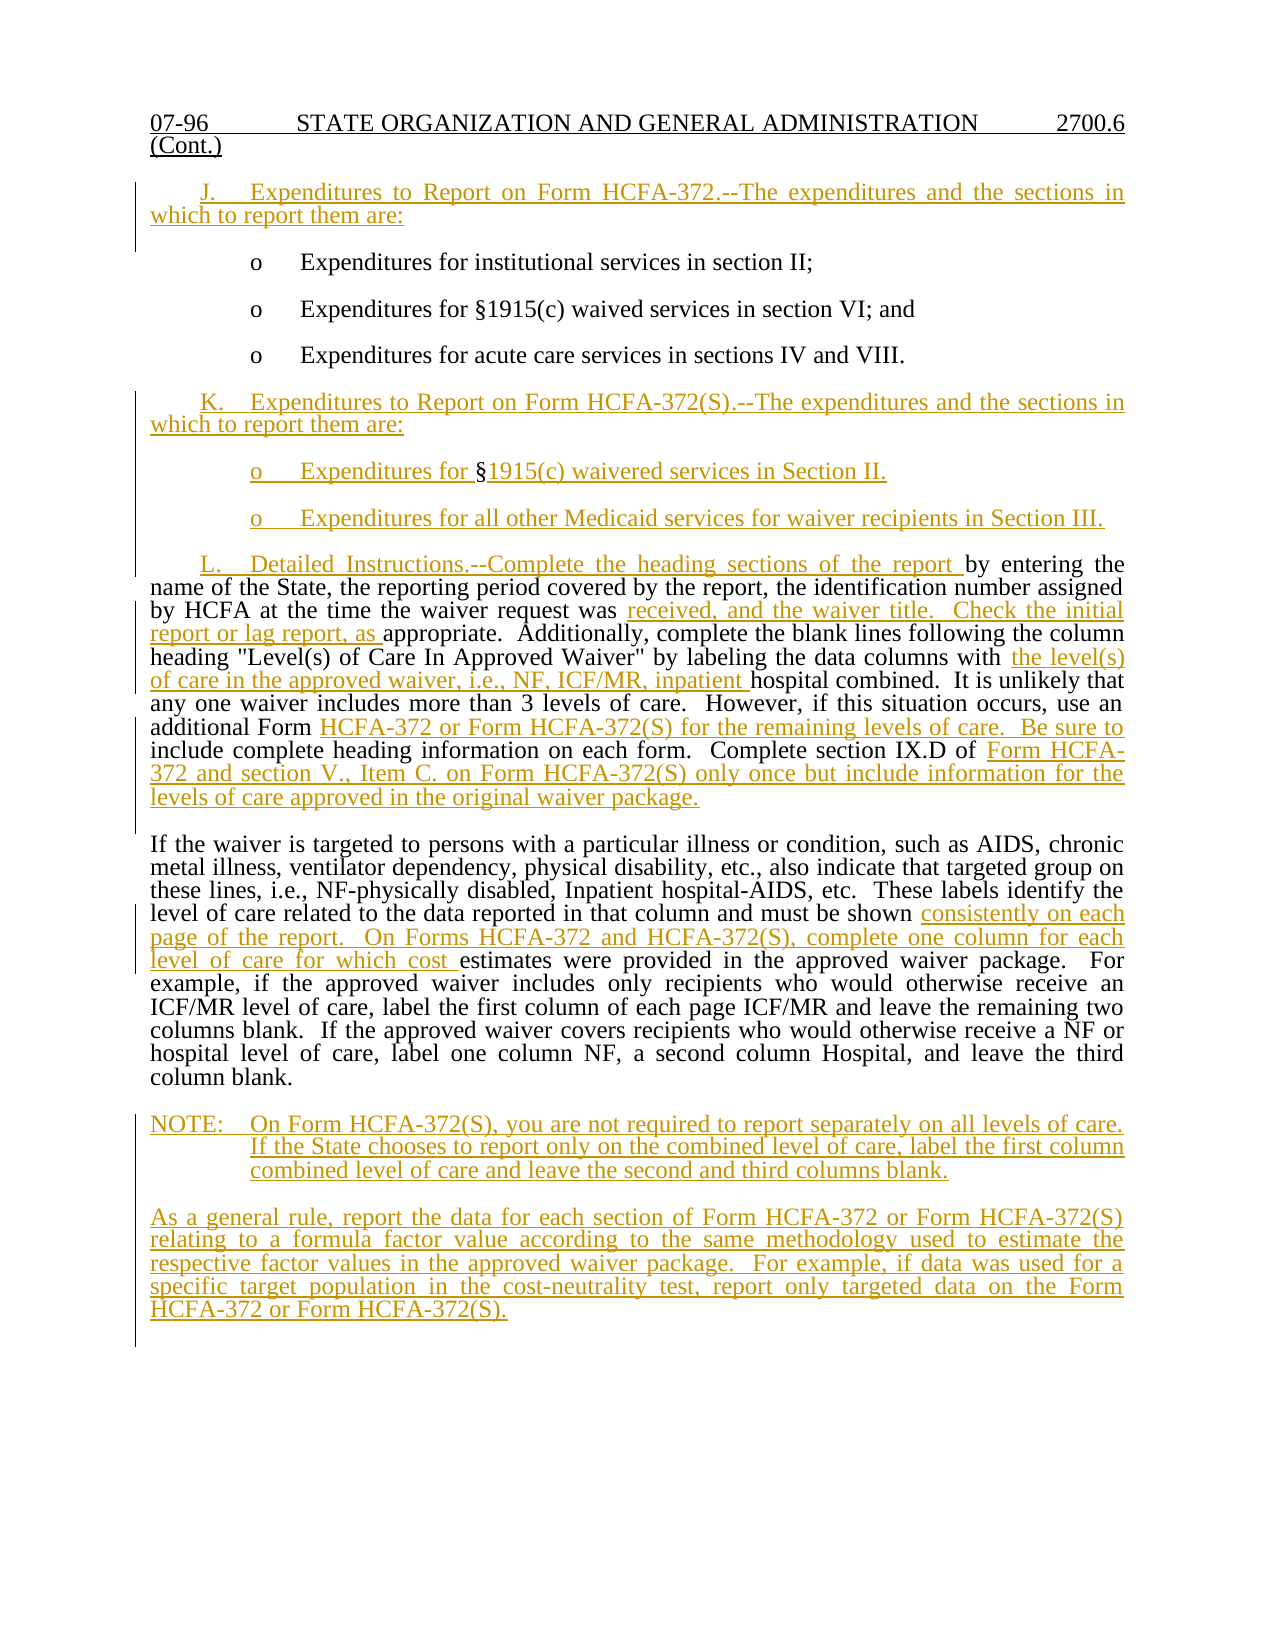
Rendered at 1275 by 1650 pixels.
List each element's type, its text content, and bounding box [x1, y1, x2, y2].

text If the waiver is targeted to persons with a particular illness or condition, such as AIDS, chronic metal illness, ventilator dependency, physical disability, etc., also indicate that targeted group on these lines, i.e., NF-physically disabled, Inpatient hospital-AIDS, etc. These labels identify the level of care related to the data reported in that column and must be shown estimates were provided in the approved waiver package. For example, if the approved waiver includes only recipients who would otherwise receive an ICF/MR level of care, label the first column of each page ICF/MR and leave the remaining two columns blank. If the approved waiver covers recipients who would otherwise receive a NF or hospital level of care, label one column NF, a second column Hospital, and leave the third column blank. [150, 834, 1125, 947]
text 07-96 STATE ORGANIZATION AND GENERAL ADMINISTRATION 2700.6 (Cont.) [150, 112, 1125, 133]
text If the waiver is targeted to persons with a particular illness or condition, such as AIDS, chronic metal illness, ventilator dependency, physical disability, etc., also indicate that targeted group on these lines, i.e., NF-physically disabled, Inpatient hospital-AIDS, etc. These labels identify the level of care related to the data reported in that column and must be shown estimates were provided in the approved waiver package. For example, if the approved waiver includes only recipients who would otherwise receive an ICF/MR level of care, label the first column of each page ICF/MR and leave the remaining two columns blank. If the approved waiver covers recipients who would otherwise receive a NF or hospital level of care, label one column NF, a second column Hospital, and leave the third column blank. [150, 948, 1125, 1091]
text § [150, 461, 1125, 484]
text o Expenditures for institutional services in section II; [150, 252, 1125, 275]
text o Expenditures for §1915(c) waived services in section VI; and [150, 298, 1125, 322]
text by entering the name of the State, the reporting period covered by the report, the identification number assigned by HCFA at the time the waiver request was appropriate. Additionally, complete the blank lines following the column heading "Level(s) of Care In Approved Waiver" by labeling the data columns with hospital combined. It is unlikely that any one waiver includes more than 3 levels of care. However, if this situation occurs, use an additional Form include complete heading information on each form. Complete section IX.D of [150, 554, 1125, 783]
text o Expenditures for acute care services in sections IV and VIII. [150, 345, 1125, 368]
text 07-96 STATE ORGANIZATION AND GENERAL ADMINISTRATION 2700.6 (Cont.) [150, 134, 1125, 159]
